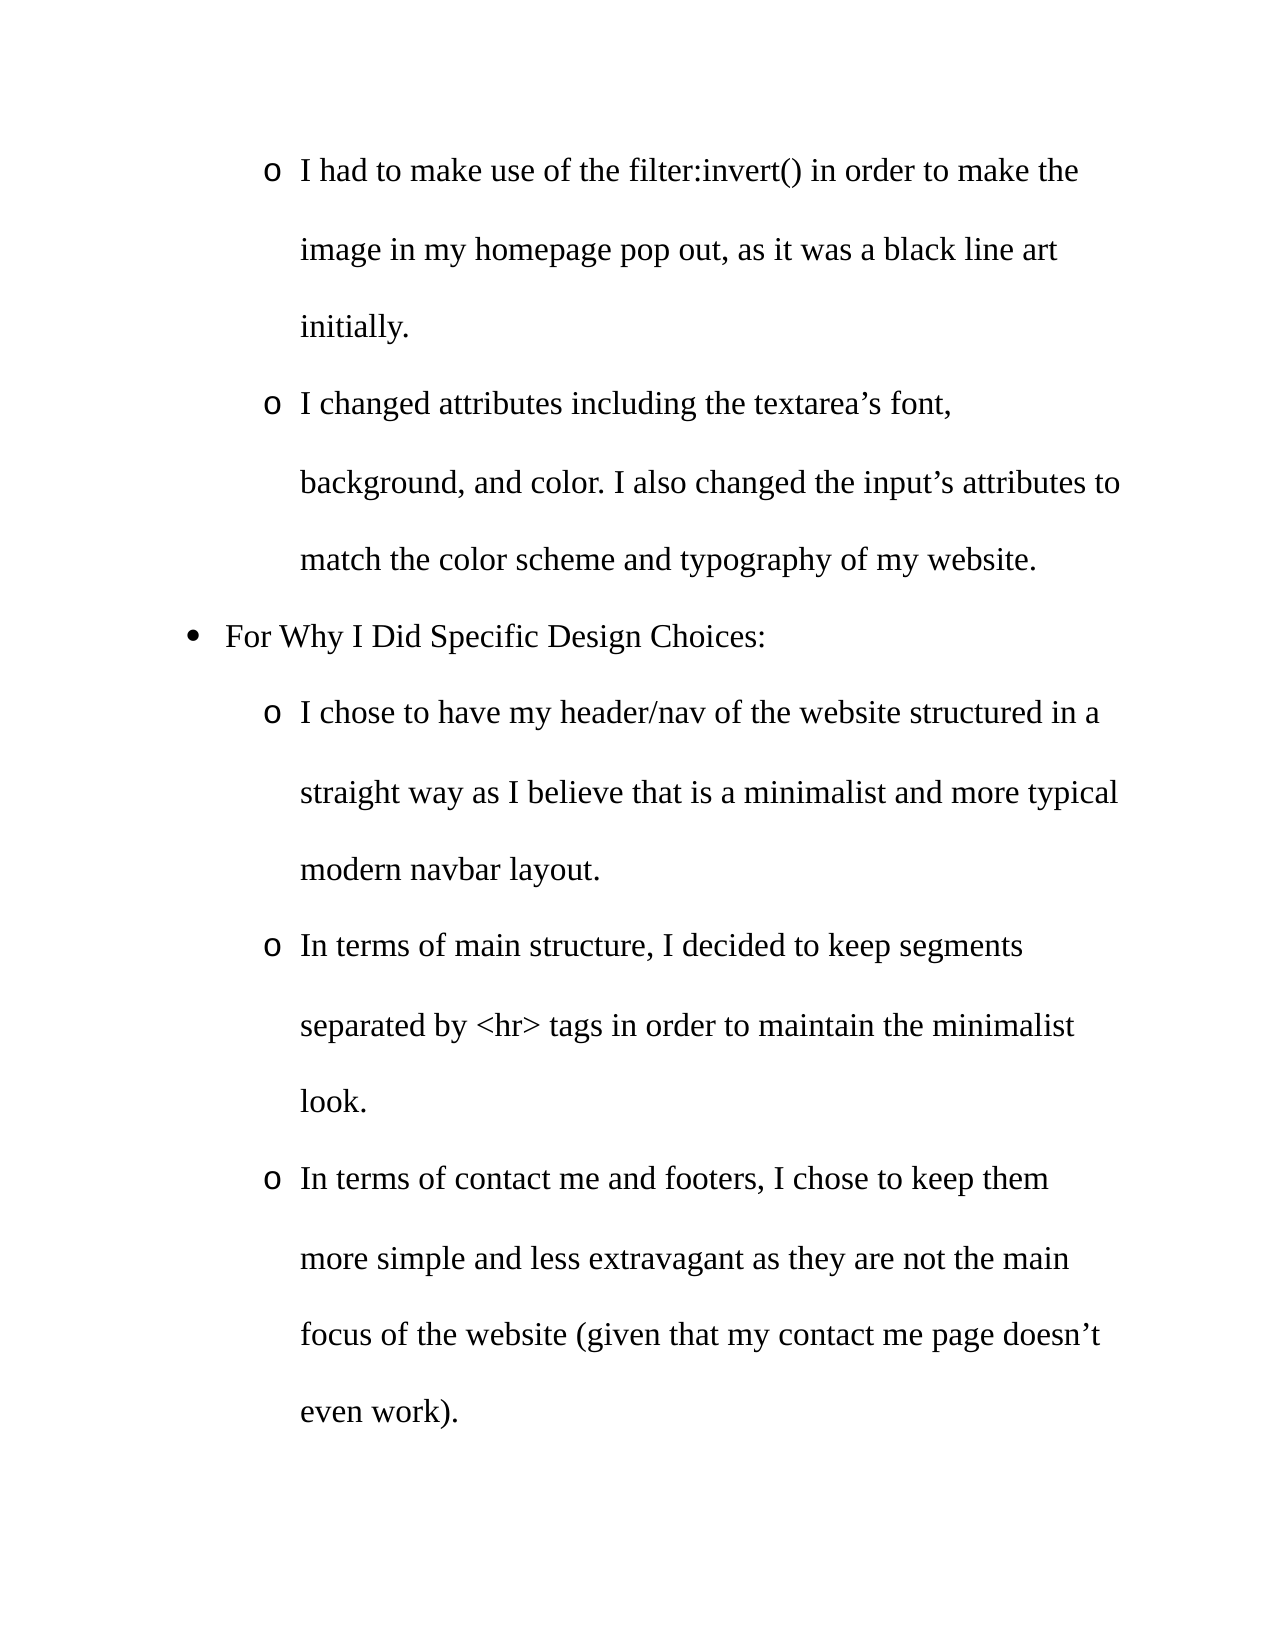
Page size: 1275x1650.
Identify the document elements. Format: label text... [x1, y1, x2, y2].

list I had to make use of the filter:invert() in order to make the image in my homepage pop out, as it was a black line art initially. [262, 150, 1125, 344]
list I chose to have my header/nav of the website structured in a straight way as I believe that is a minimalist and more typical modern navbar layout. [262, 692, 1125, 887]
list I changed attributes including the textarea’s font, background, and color. I also changed the input’s attributes to match the color scheme and typography of my website. [262, 383, 1125, 577]
list For Why I Did Specific Design Choices: [187, 616, 1125, 654]
list In terms of contact me and footers, I chose to keep them more simple and less extravagant as they are not the main focus of the website (given that my contact me page doesn’t even work). [262, 1158, 1125, 1429]
list In terms of main structure, I decided to keep segments separated by <hr> tags in order to maintain the minimalist look. [262, 925, 1125, 1120]
